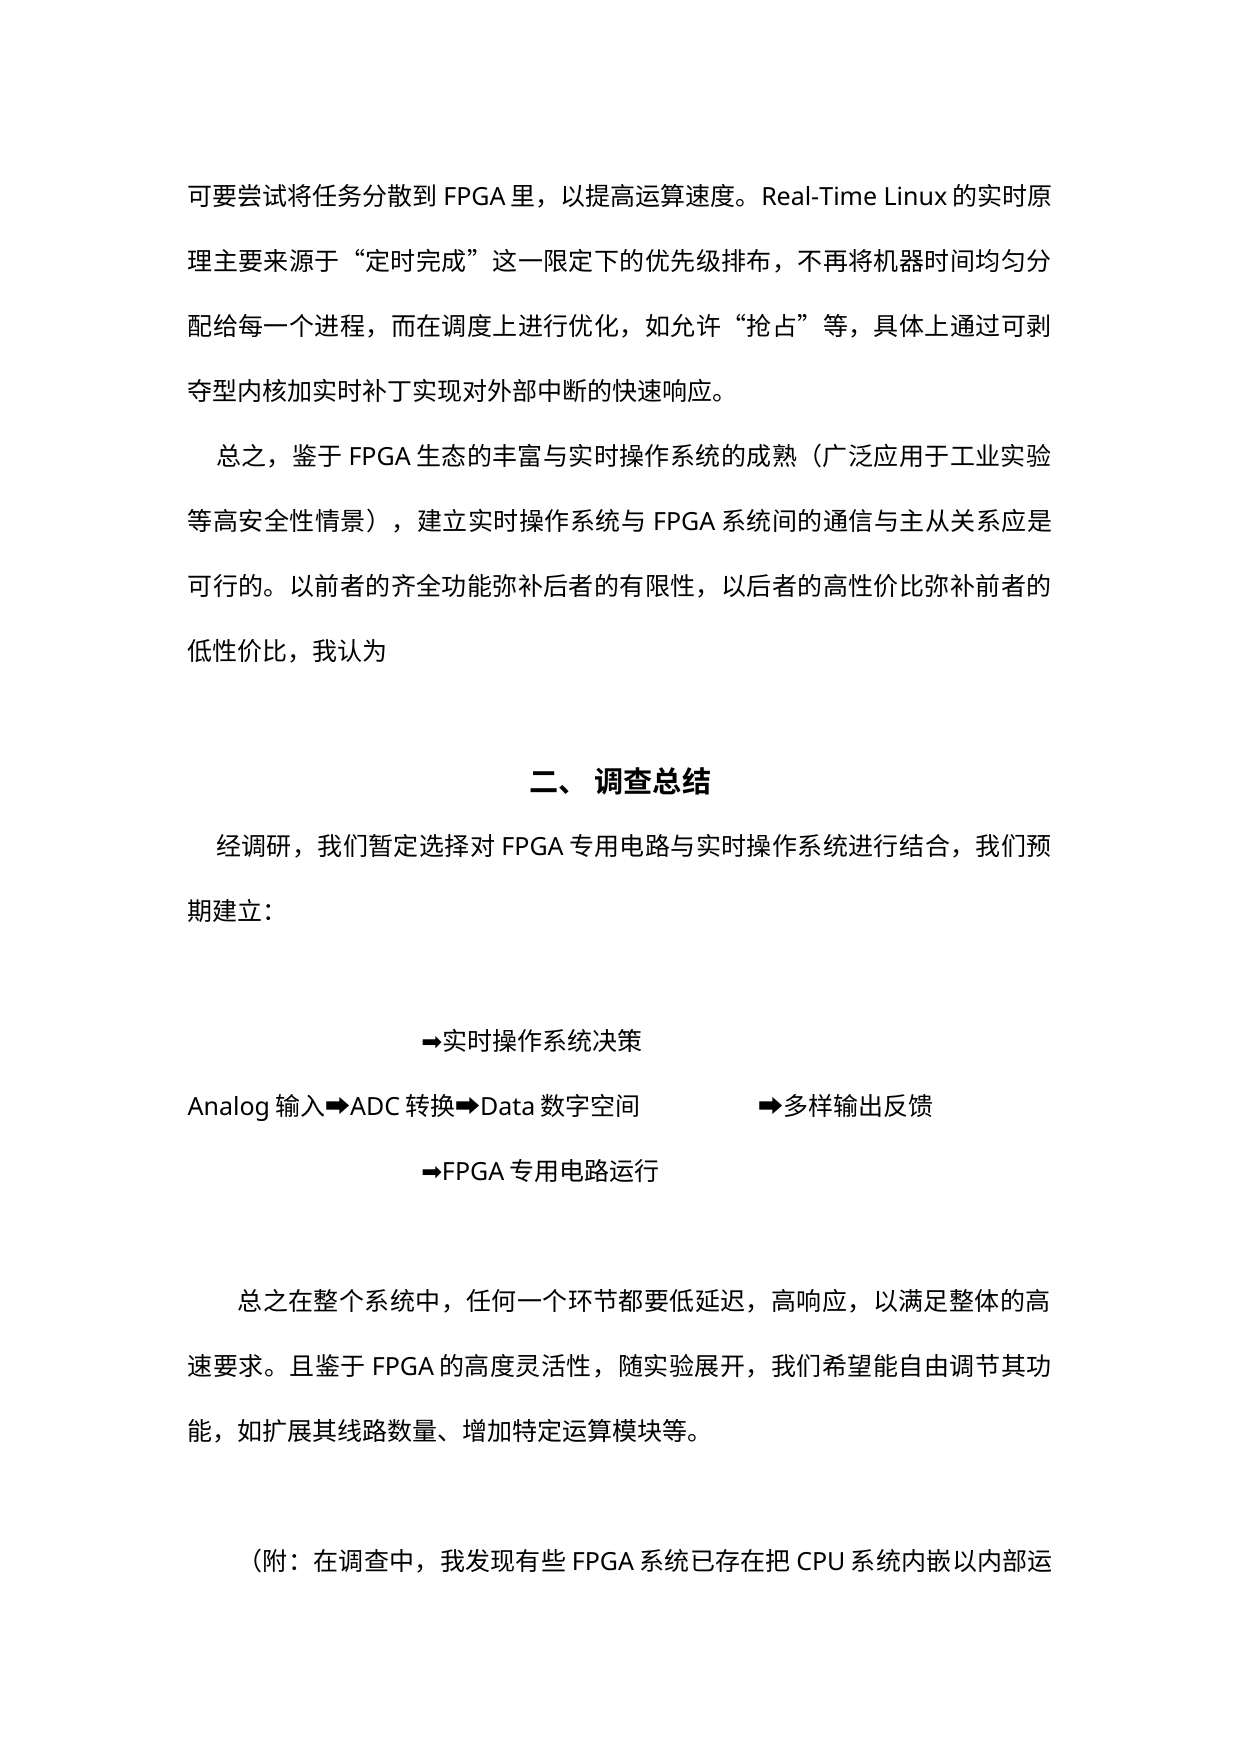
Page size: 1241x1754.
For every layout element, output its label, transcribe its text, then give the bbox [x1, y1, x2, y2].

text ➡实时操作系统决策 [187, 1007, 1053, 1072]
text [187, 1527, 1053, 1592]
text 二、 调查总结 [187, 747, 1053, 812]
text ➡FPGA专用电路运行 [187, 1137, 1053, 1202]
text 总之在整个系统中，任何一个环节都要低延迟，高响应，以满足整体的高速要求。且鉴于FPGA的高度灵活性，随实验展开，我们希望能自由调节其功能，如扩展其线路数量、增加特定运算模块等。 [187, 1267, 1053, 1462]
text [187, 162, 1053, 422]
text Analog输入➡ADC转换➡Data数字空间 ➡多样输出反馈 [187, 1072, 1053, 1137]
text 经调研，我们暂定选择对FPGA专用电路与实时操作系统进行结合，我们预期建立： [187, 812, 1053, 942]
text 总之，鉴于FPGA生态的丰富与实时操作系统的成熟（广泛应用于工业实验等高安全性情景），建立实时操作系统与FPGA系统间的通信与主从关系应是可行的。以前者的齐全功能弥补后者的有限性，以后者的高性价比弥补前者的低性价比，我认为 [187, 422, 1053, 682]
